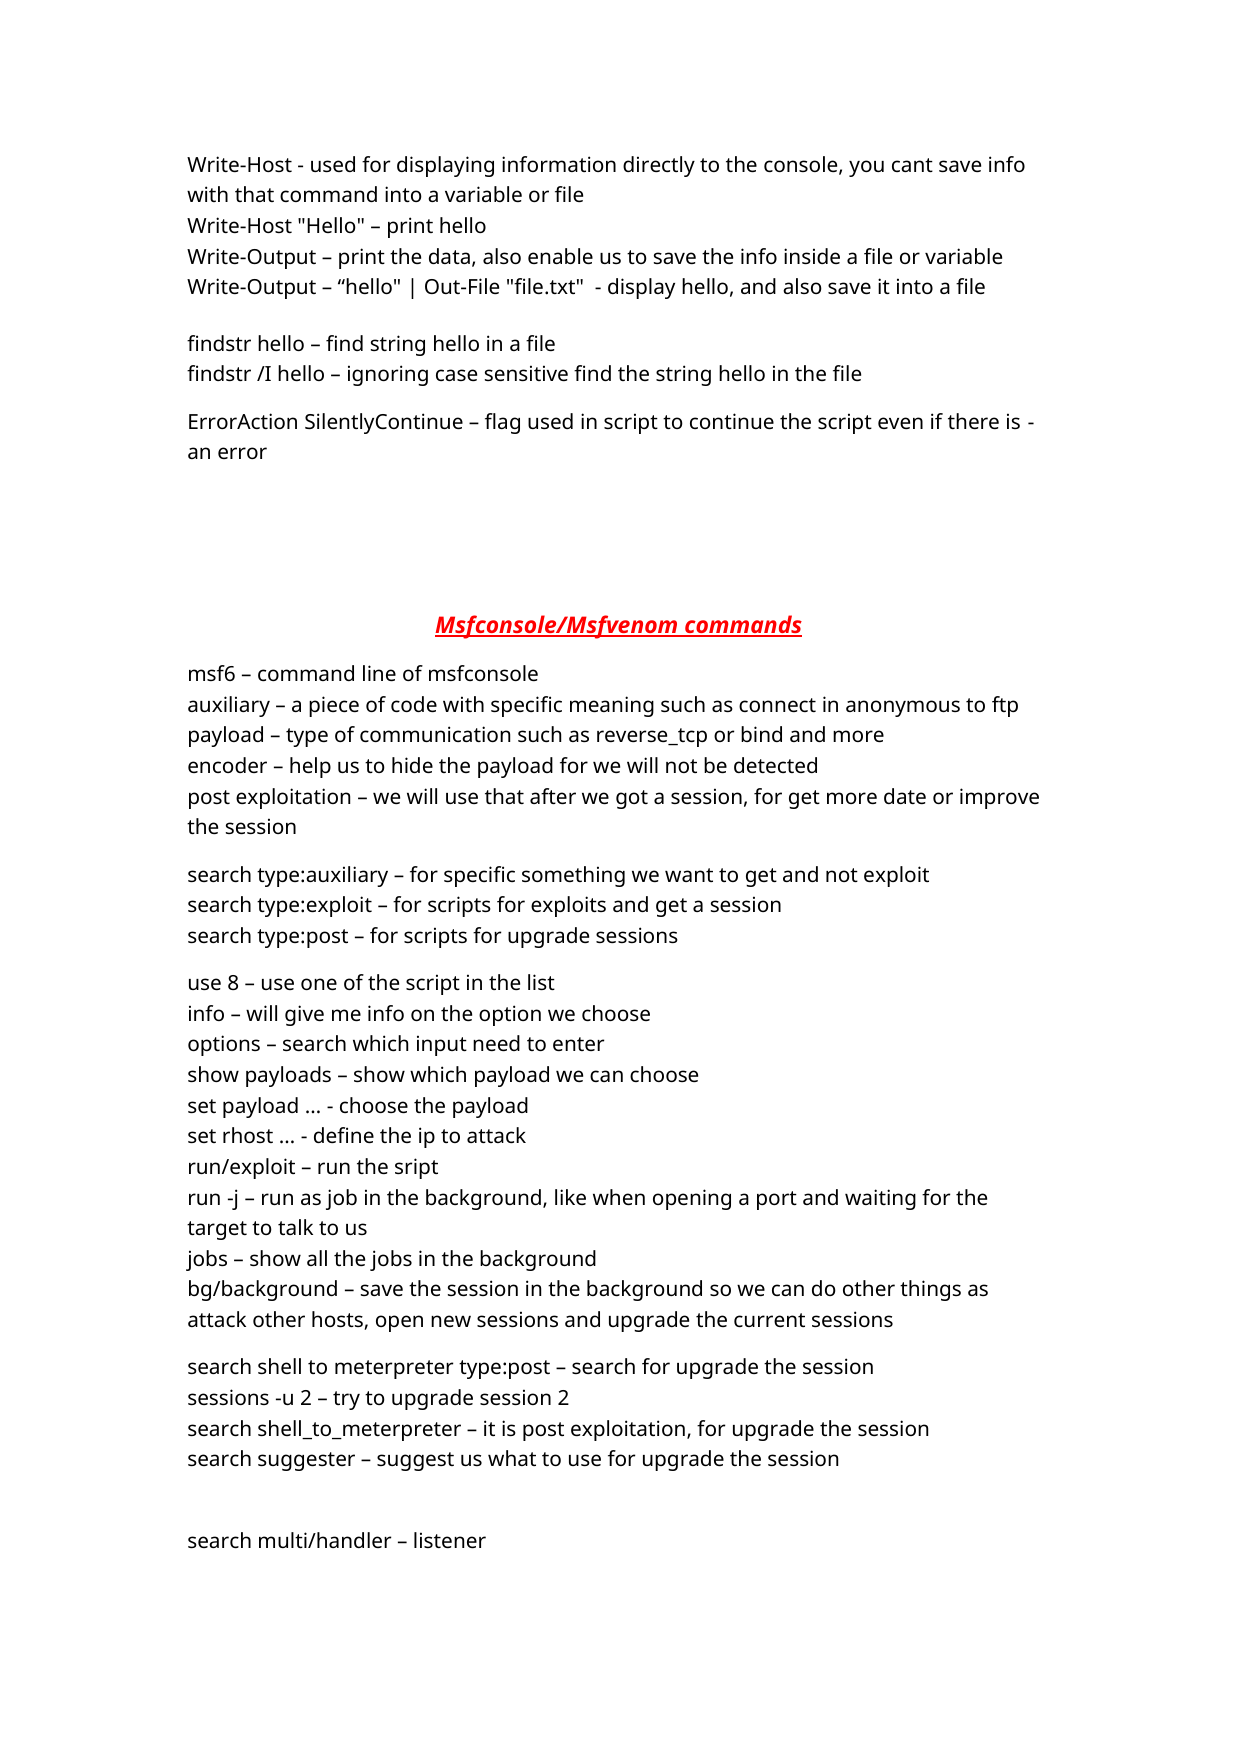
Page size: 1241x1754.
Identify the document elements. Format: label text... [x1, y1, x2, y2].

text search shell to meterpreter type:post – search for upgrade the session sessions -u 2 – try to upgrade session 2 search shell_to_meterpreter – it is post exploitation, for upgrade the session search suggester – suggest us what to use for upgrade the session [187, 1352, 1053, 1507]
text search multi/handler – listener [187, 1526, 1053, 1554]
text search type:auxiliary – for specific something we want to get and not exploit search type:exploit – for scripts for exploits and get a session search type:post – for scripts for upgrade sessions [187, 860, 1053, 949]
text Msfconsole/Msfvenom commands [187, 609, 1053, 640]
text -ErrorAction SilentlyContinue – flag used in script to continue the script even if there is an error [187, 407, 1053, 466]
text msf6 – command line of msfconsole auxiliary – a piece of code with specific meaning such as connect in anonymous to ftp payload – type of communication such as reverse_tcp or bind and more encoder – help us to hide the payload for we will not be detected post exploitation – we will use that after we got a session, for get more date or improve the session [187, 659, 1053, 841]
text Write-Host - used for displaying information directly to the console, you cant save info with that command into a variable or file Write-Host "Hello" – print hello Write-Output – print the data, also enable us to save the info inside a file or variable Write-Output – “hello" | Out-File "file.txt" - display hello, and also save it into a file findstr hello – find string hello in a file findstr /I hello – ignoring case sensitive find the string hello in the file [187, 150, 1053, 388]
text use 8 – use one of the script in the list info – will give me info on the option we choose options – search which input need to enter show payloads – show which payload we can choose set payload … - choose the payload set rhost … - define the ip to attack run/exploit – run the sript run -j – run as job in the background, like when opening a port and waiting for the target to talk to us jobs – show all the jobs in the background bg/background – save the session in the background so we can do other things as attack other hosts, open new sessions and upgrade the current sessions [187, 968, 1053, 1334]
